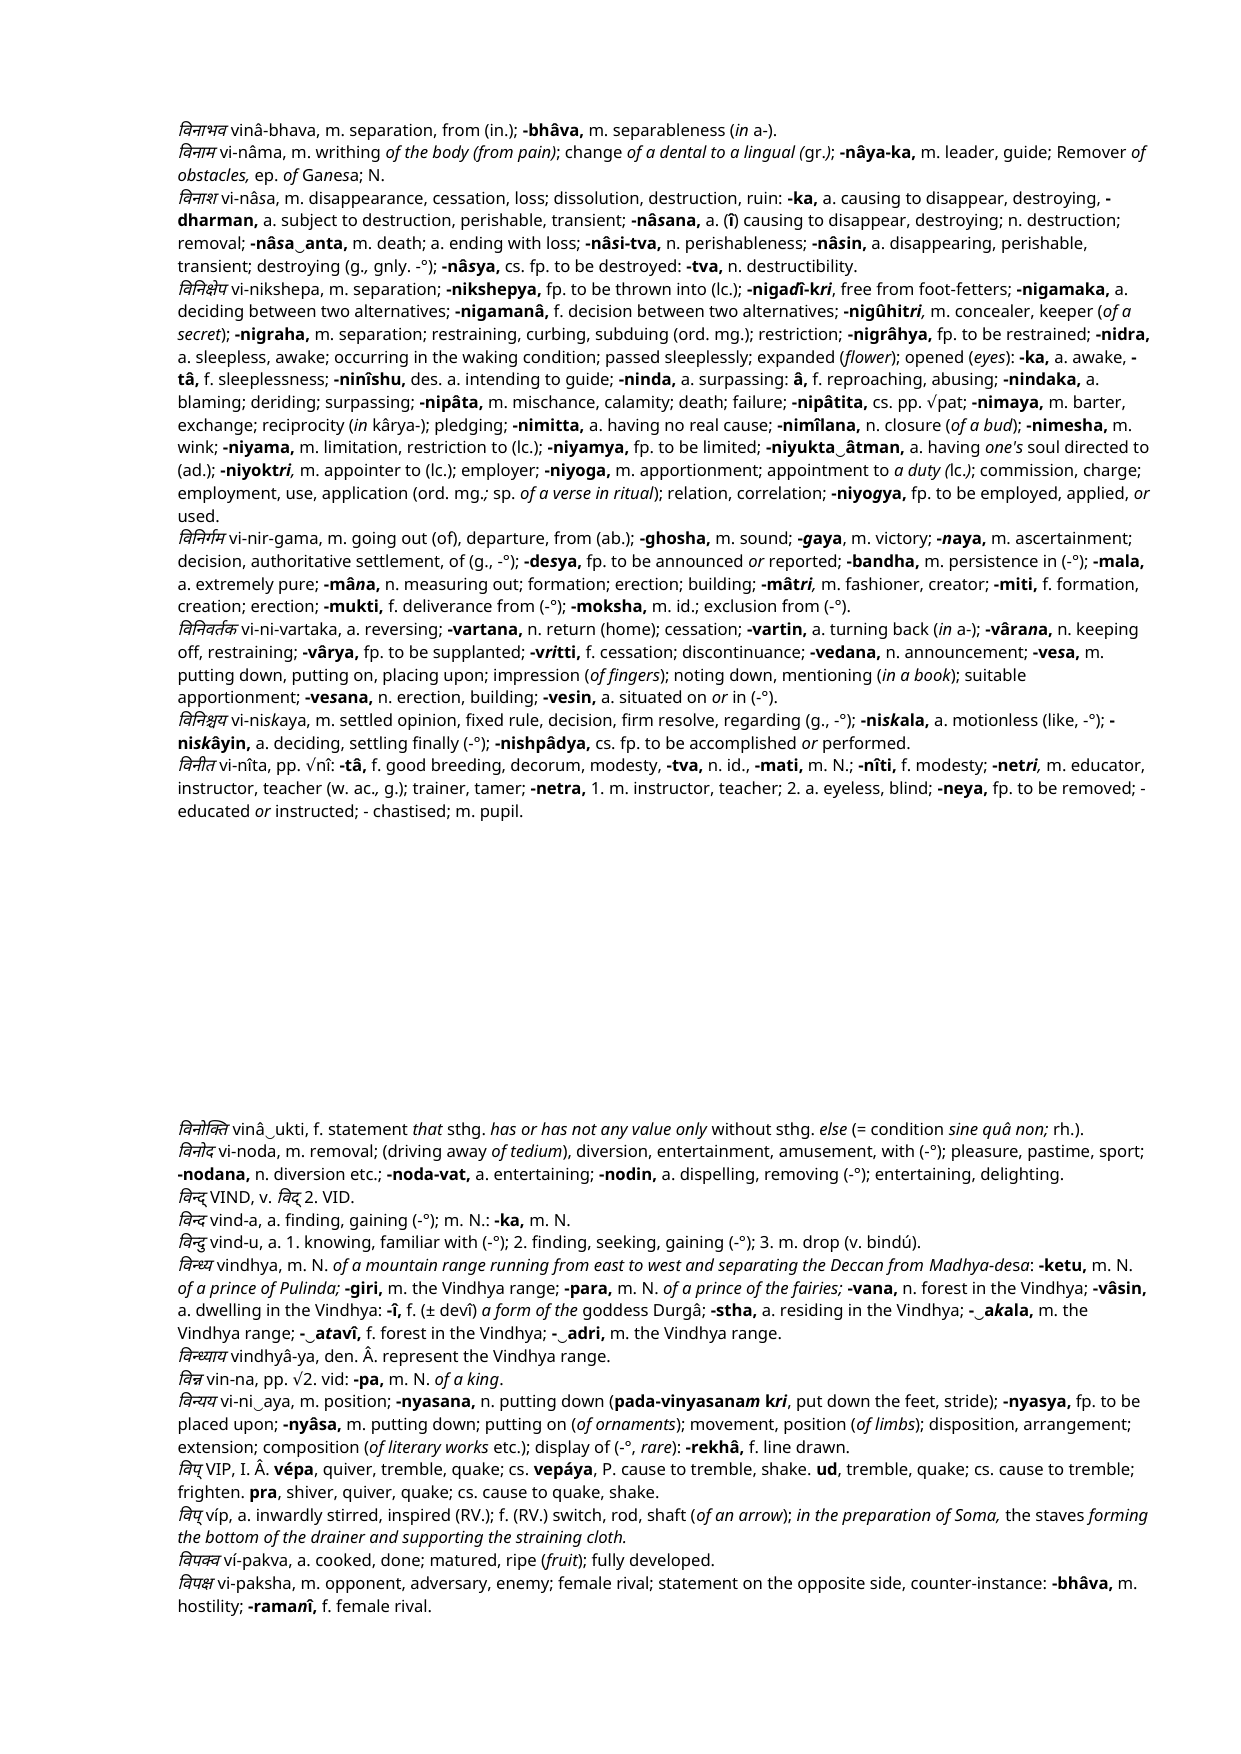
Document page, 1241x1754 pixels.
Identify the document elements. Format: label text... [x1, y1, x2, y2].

text विनोक्ति vinâ‿ukti, f. statement that sthg. has or has not any value only without sthg. else (= condition sine quâ non; rh.). विनोद vi-noda, m. removal; (driving away of tedium), diversion, entertainment, amusement, with (-°); pleasure, pastime, sport; -nodana, n. diversion etc.; -noda-vat, a. entertaining; -nodin, a. dispelling, removing (-°); entertaining, delighting. [177, 1117, 1152, 1185]
text विन्ध्य vindhya, m. N. of a mountain range running from east to west and separating the Deccan from Madhya-desa: -ketu, m. N. of a prince of Pulinda; -giri, m. the Vindhya range; -para, m. N. of a prince of the fairies; -vana, n. forest in the Vindhya; -vâsin, a. dwelling in the Vindhya: -î, f. (± devî) a form of the goddess Durgâ; -stha, a. residing in the Vindhya; -‿akala, m. the Vindhya range; -‿atavî, f. forest in the Vindhya; -‿adri, m. the Vindhya range. विन्ध्याय vindhyâ-ya, den. Â. represent the Vindhya range. विन्न vin-na, pp. √2. vid: -pa, m. N. of a king. विन्यय vi-ni‿aya, m. position; -nyasana, n. putting down (pada-vinyasanam kri, put down the feet, stride); -nyasya, fp. to be placed upon; -nyâsa, m. putting down; putting on (of ornaments); movement, position (of limbs); disposition, arrangement; extension; composition (of literary works etc.); display of (-°, rare): -rekhâ, f. line drawn. विप् VIP, I. Â. vépa, quiver, tremble, quake; cs. vepáya, P. cause to tremble, shake. ud, tremble, quake; cs. cause to tremble; frighten. pra, shiver, quiver, quake; cs. cause to quake, shake. [177, 1253, 1152, 1503]
text विन्द vind-a, a. finding, gaining (-°); m. N.: -ka, m. N. विन्दु vind-u, a. 1. knowing, familiar with (-°); 2. finding, seeking, gaining (-°); 3. m. drop (v. bindú). [177, 1208, 1152, 1253]
text विनाभव vinâ-bhava, m. separation, from (in.); -bhâva, m. separableness (in a-). विनाम vi-nâma, m. writhing of the body (from pain); change of a dental to a lingual (gr.); -nâya-ka, m. leader, guide; Remover of obstacles, ep. of Ganesa; N. विनाश vi-nâsa, m. disappearance, cessation, loss; dissolution, destruction, ruin: -ka, a. causing to disappear, destroying, -dharman, a. subject to destruction, perishable, transient; -nâsana, a. (î) causing to disappear, destroying; n. destruction; removal; -nâsa‿anta, m. death; a. ending with loss; -nâsi-tva, n. perishableness; -nâsin, a. disappearing, perishable, transient; destroying (g., gnly. -°); -nâsya, cs. fp. to be destroyed: -tva, n. destructibility. विनिक्षेप vi-nikshepa, m. separation; -nikshepya, fp. to be thrown into (lc.); -nigadî-kri, free from foot-fetters; -nigamaka, a. deciding between two alternatives; -nigamanâ, f. decision between two alternatives; -nigûhitri, m. concealer, keeper (of a secret); -nigraha, m. separation; restraining, curbing, subduing (ord. mg.); restriction; -nigrâhya, fp. to be restrained; -nidra, a. sleepless, awake; occurring in the waking condition; passed sleeplessly; expanded (flower); opened (eyes): -ka, a. awake, -tâ, f. sleeplessness; -ninîshu, des. a. intending to guide; -ninda, a. surpassing: â, f. reproaching, abusing; -nindaka, a. blaming; deriding; surpassing; -nipâta, m. mischance, calamity; death; failure; -nipâtita, cs. pp. √pat; -nimaya, m. barter, exchange; reciprocity (in kârya-); pledging; -nimitta, a. having no real cause; -nimîlana, n. closure (of a bud); -nimesha, m. wink; -niyama, m. limitation, restriction to (lc.); -niyamya, fp. to be limited; -niyukta‿âtman, a. having one's soul directed to (ad.); -niyoktri, m. appointer to (lc.); employer; -niyoga, m. apportionment; appointment to a duty (lc.); commission, charge; employment, use, application (ord. mg.; sp. of a verse in ritual); relation, correlation; -niyogya, fp. to be employed, applied, or used. विनिर्गम vi-nir-gama, m. going out (of), departure, from (ab.); -ghosha, m. sound; -gaya, m. victory; -naya, m. ascertainment; decision, authoritative settlement, of (g., -°); -desya, fp. to be announced or reported; -bandha, m. persistence in (-°); -mala, a. extremely pure; -mâna, n. measuring out; formation; erection; building; -mâtri, m. fashioner, creator; -miti, f. formation, creation; erection; -mukti, f. deliverance from (-°); -moksha, m. id.; exclusion from (-°). विनिवर्तक vi-ni-vartaka, a. reversing; -vartana, n. return (home); cessation; -vartin, a. turning back (in a-); -vârana, n. keeping off, restraining; -vârya, fp. to be supplanted; -vritti, f. cessation; discontinuance; -vedana, n. announcement; -vesa, m. putting down, putting on, placing upon; impression (of fingers); noting down, mentioning (in a book); suitable apportionment; -vesana, n. erection, building; -vesin, a. situated on or in (-°). विनिश्चय vi-niskaya, m. settled opinion, fixed rule, decision, firm resolve, regarding (g., -°); -niskala, a. motionless (like, -°); -niskâyin, a. deciding, settling finally (-°); -nishpâdya, cs. fp. to be accomplished or performed. विनीत vi-nîta, pp. √nî: -tâ, f. good breeding, decorum, modesty, -tva, n. id., -mati, m. N.; -nîti, f. modesty; -netri, m. educator, instructor, teacher (w. ac., g.); trainer, tamer; -netra, 1. m. instructor, teacher; 2. a. eyeless, blind; -neya, fp. to be removed; - educated or instructed; - chastised; m. pupil. [177, 118, 1152, 845]
text विप् víp, a. inwardly stirred, inspired (RV.); f. (RV.) switch, rod, shaft (of an arrow); in the preparation of Soma, the staves forming the bottom of the drainer and supporting the straining cloth. [177, 1503, 1152, 1549]
text विन्द् VIND, v. विद् 2. VID. [177, 1185, 1152, 1208]
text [177, 1549, 1152, 1617]
